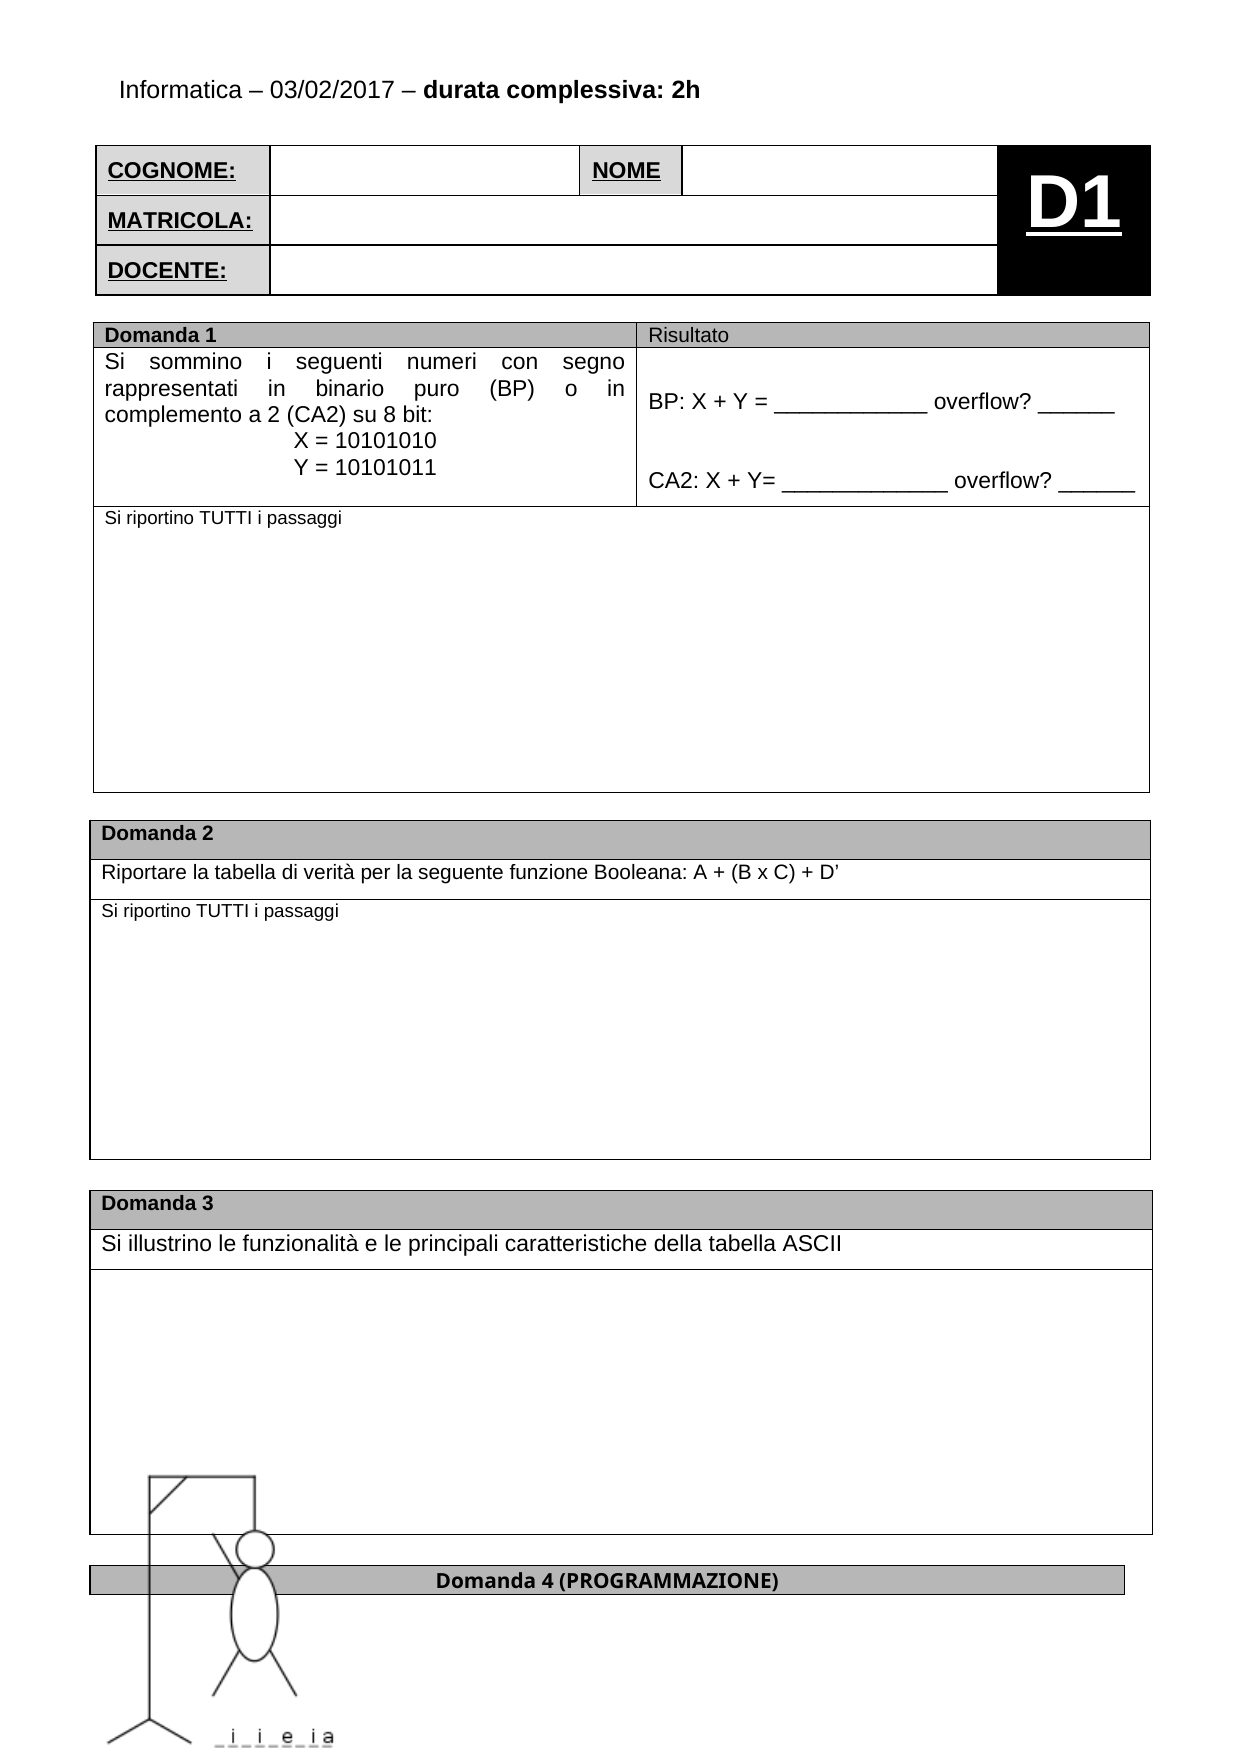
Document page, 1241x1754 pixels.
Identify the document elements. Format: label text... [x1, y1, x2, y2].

table_header Domanda 3 [91, 1191, 1152, 1229]
table_cell Si riportino TUTTI i passaggi [91, 900, 1150, 1158]
table_header Domanda 1 [94, 323, 636, 347]
table_cell Riportare la tabella di verità per la seguente funzione Booleana: A + (B x C) + D’ [91, 860, 1150, 899]
table_header Risultato [637, 323, 1149, 347]
table_header NOME [580, 146, 681, 194]
table_cell Si riportino TUTTI i passaggi [94, 507, 1149, 792]
table_cell Si illustrino le funzionalità e le principali caratteristiche della tabella ASCII [91, 1230, 1152, 1269]
table_cell [271, 196, 997, 244]
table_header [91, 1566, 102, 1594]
table_cell [271, 246, 997, 294]
table_header [683, 146, 997, 194]
table_header D1 [998, 146, 1150, 294]
table_header Domanda 2 [91, 821, 1150, 859]
table_cell Si sommino i seguenti numeri con segno rappresentati in binario puro (BP) o in complemento a 2 (CA2) su 8 bit: X = 10101010 Y = 10101011 [94, 348, 636, 506]
picture [102, 1469, 338, 1754]
table_cell MATRICOLA: [97, 196, 269, 244]
table_cell [91, 1270, 1152, 1533]
table_cell DOCENTE: [97, 246, 269, 294]
table_header Domanda 4 (PROGRAMMAZIONE) [338, 1566, 1124, 1594]
table_header COGNOME: [97, 146, 269, 194]
table_header [271, 146, 579, 194]
table_cell BP: X + Y = ____________ overflow? ______ CA2: X + Y= _____________ overflow? ______ [637, 348, 1149, 506]
